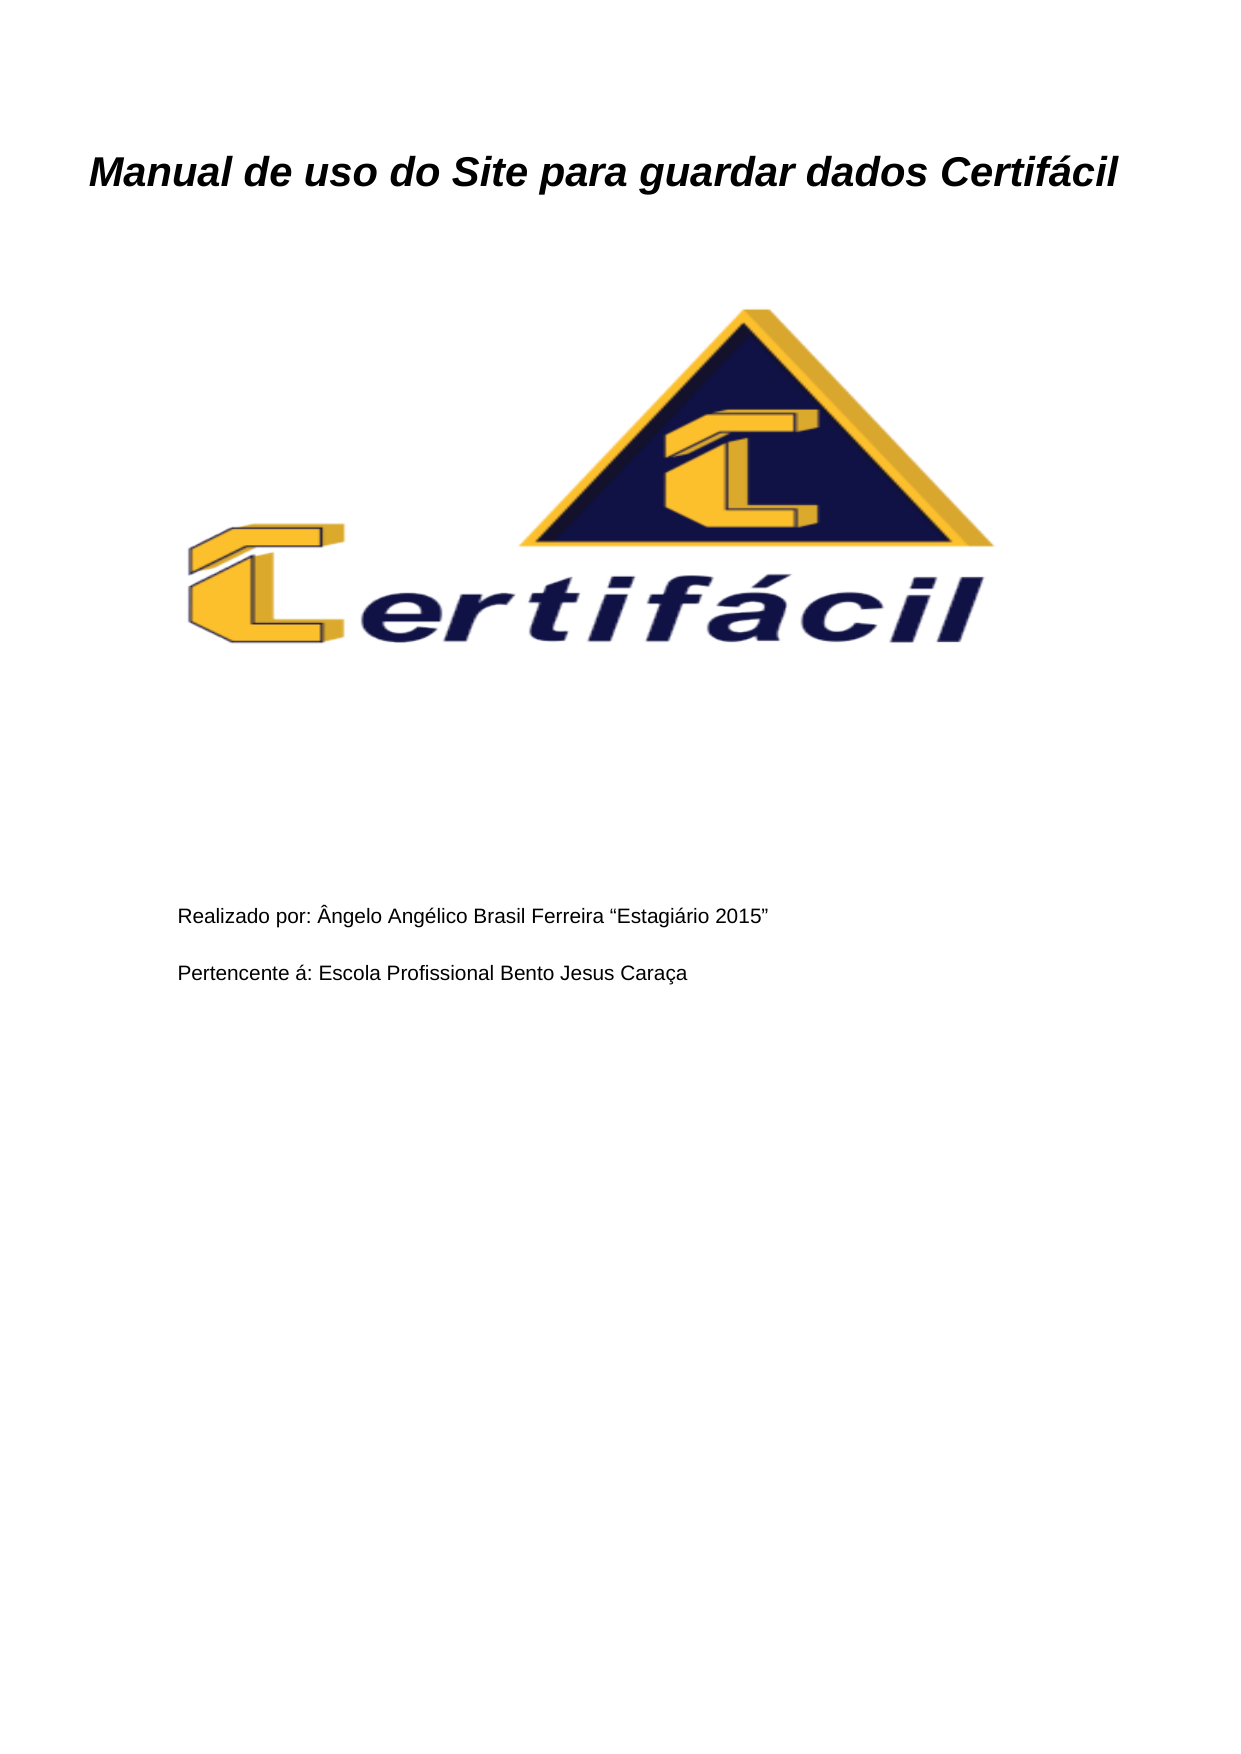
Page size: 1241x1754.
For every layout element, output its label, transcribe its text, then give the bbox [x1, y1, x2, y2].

text Realizado por: Ângelo Angélico Brasil Ferreira “Estagiário 2015” [177, 904, 1063, 928]
text Manual de uso do Site para guardar dados Certifácil [88, 148, 1122, 196]
text Pertencente á: Escola Profissional Bento Jesus Caraça [177, 961, 1063, 985]
